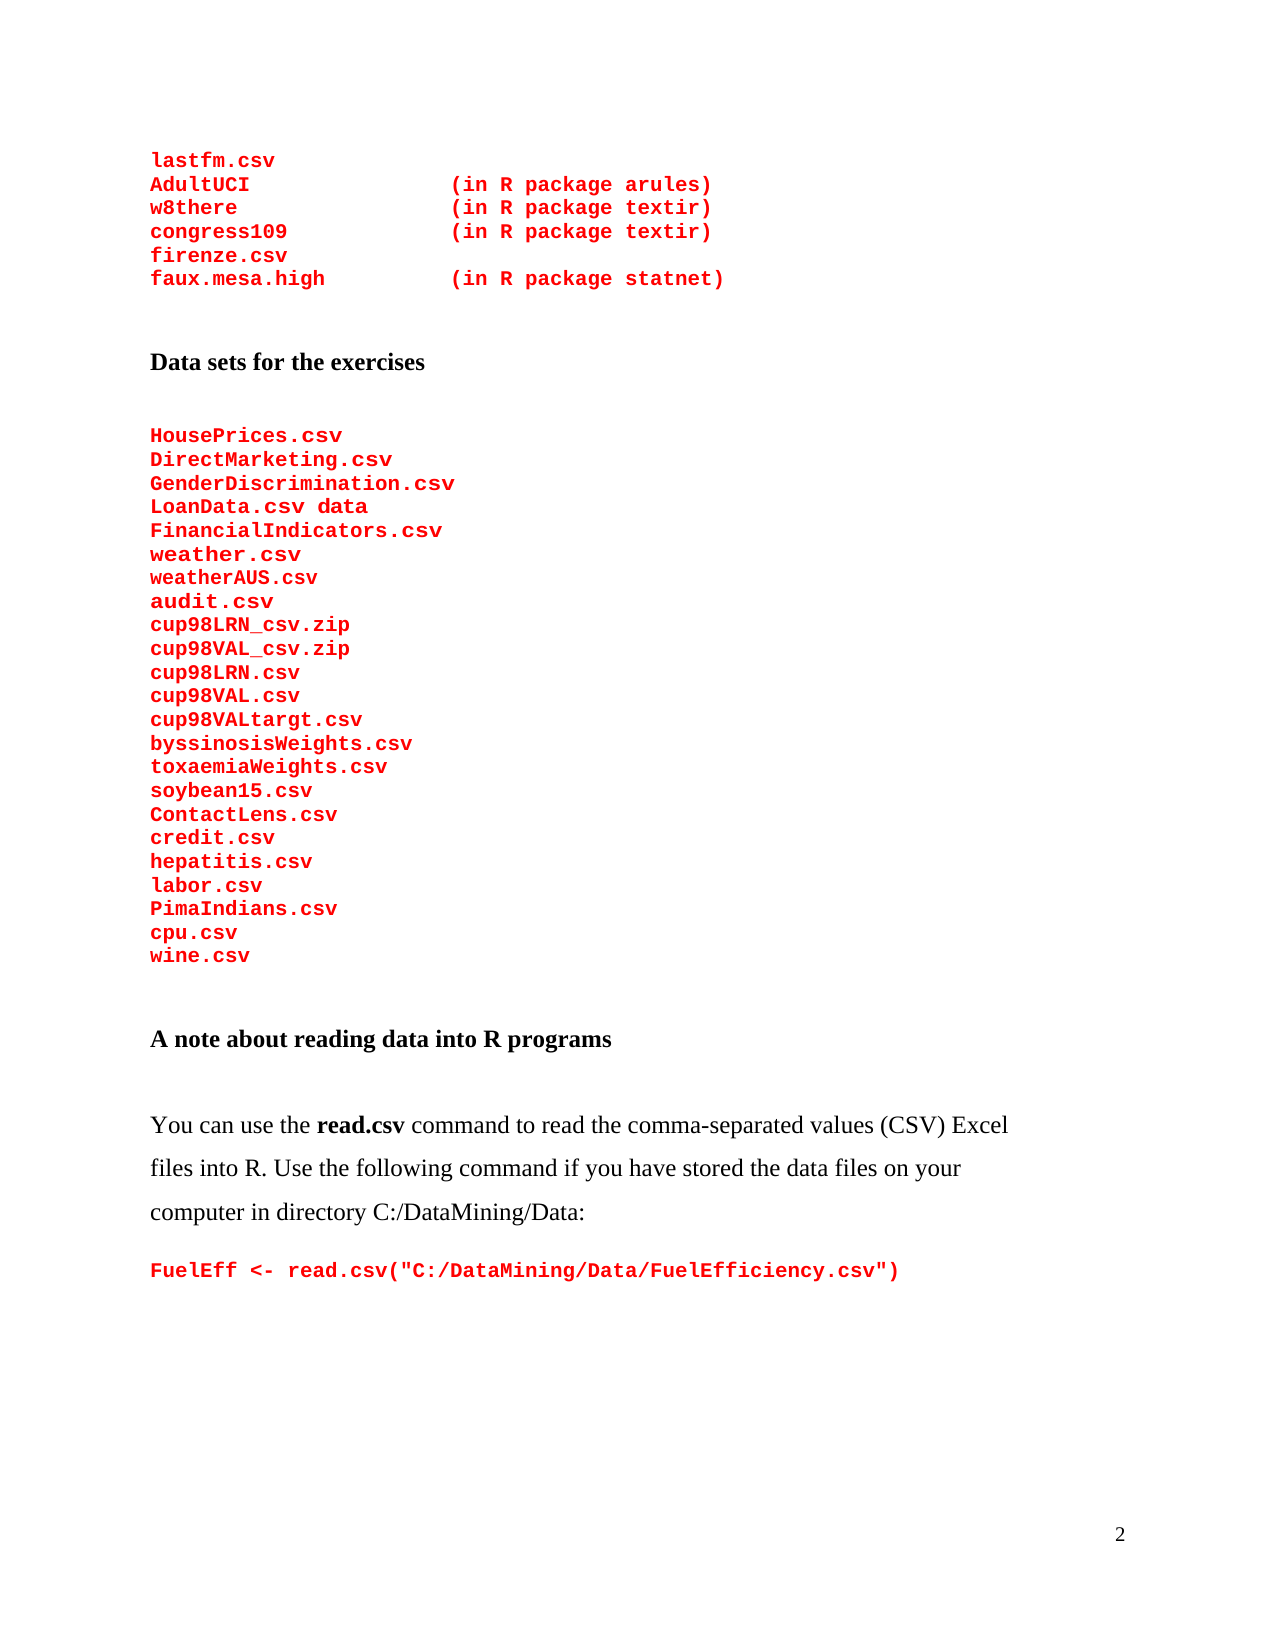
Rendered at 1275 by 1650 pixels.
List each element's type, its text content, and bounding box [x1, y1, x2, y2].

text AdultUCI (in R package arules) [150, 174, 1125, 197]
text congress109 (in R package textir) [150, 221, 1125, 244]
text DirectMarketing.csv [150, 449, 1125, 473]
text FuelEff <- read.csv("C:/DataMining/Data/FuelEfficiency.csv") [150, 1261, 1050, 1284]
text You can use the read.csv command to read the comma-separated values (CSV) Excel files into R. Use the following command if you have stored the data files on your computer in directory C:/DataMining/Data: [150, 1110, 1050, 1225]
text credit.csv [150, 827, 1125, 851]
text ContactLens.csv [150, 804, 1125, 827]
text A note about reading data into R programs [150, 1024, 1050, 1053]
text weatherAUS.csv [150, 567, 1125, 591]
text soybean15.csv [150, 780, 1125, 804]
text cpu.csv [150, 922, 1125, 946]
text audit.csv [150, 591, 1125, 614]
text firenze.csv [150, 244, 1125, 268]
text byssinosisWeights.csv [150, 733, 1125, 756]
text LoanData.csv data [150, 496, 1125, 520]
text weather.csv [150, 543, 1125, 567]
text cup98VALtargt.csv [150, 709, 1125, 733]
text HousePrices.csv [150, 425, 1125, 449]
text PimaIndians.csv [150, 898, 1125, 922]
text GenderDiscrimination.csv [150, 473, 1125, 496]
text lastfm.csv [150, 150, 1125, 174]
text cup98VAL_csv.zip [150, 638, 1125, 662]
text wine.csv [150, 946, 1125, 969]
text toxaemiaWeights.csv [150, 756, 1125, 780]
text labor.csv [150, 874, 1125, 898]
text FinancialIndicators.csv [150, 520, 1125, 543]
text cup98LRN.csv [150, 662, 1125, 685]
text cup98LRN_csv.zip [150, 614, 1125, 638]
text w8there (in R package textir) [150, 197, 1125, 221]
text hepatitis.csv [150, 851, 1125, 874]
text cup98VAL.csv [150, 685, 1125, 709]
text faux.mesa.high (in R package statnet) [150, 268, 1125, 292]
text Data sets for the exercises [150, 347, 1125, 376]
